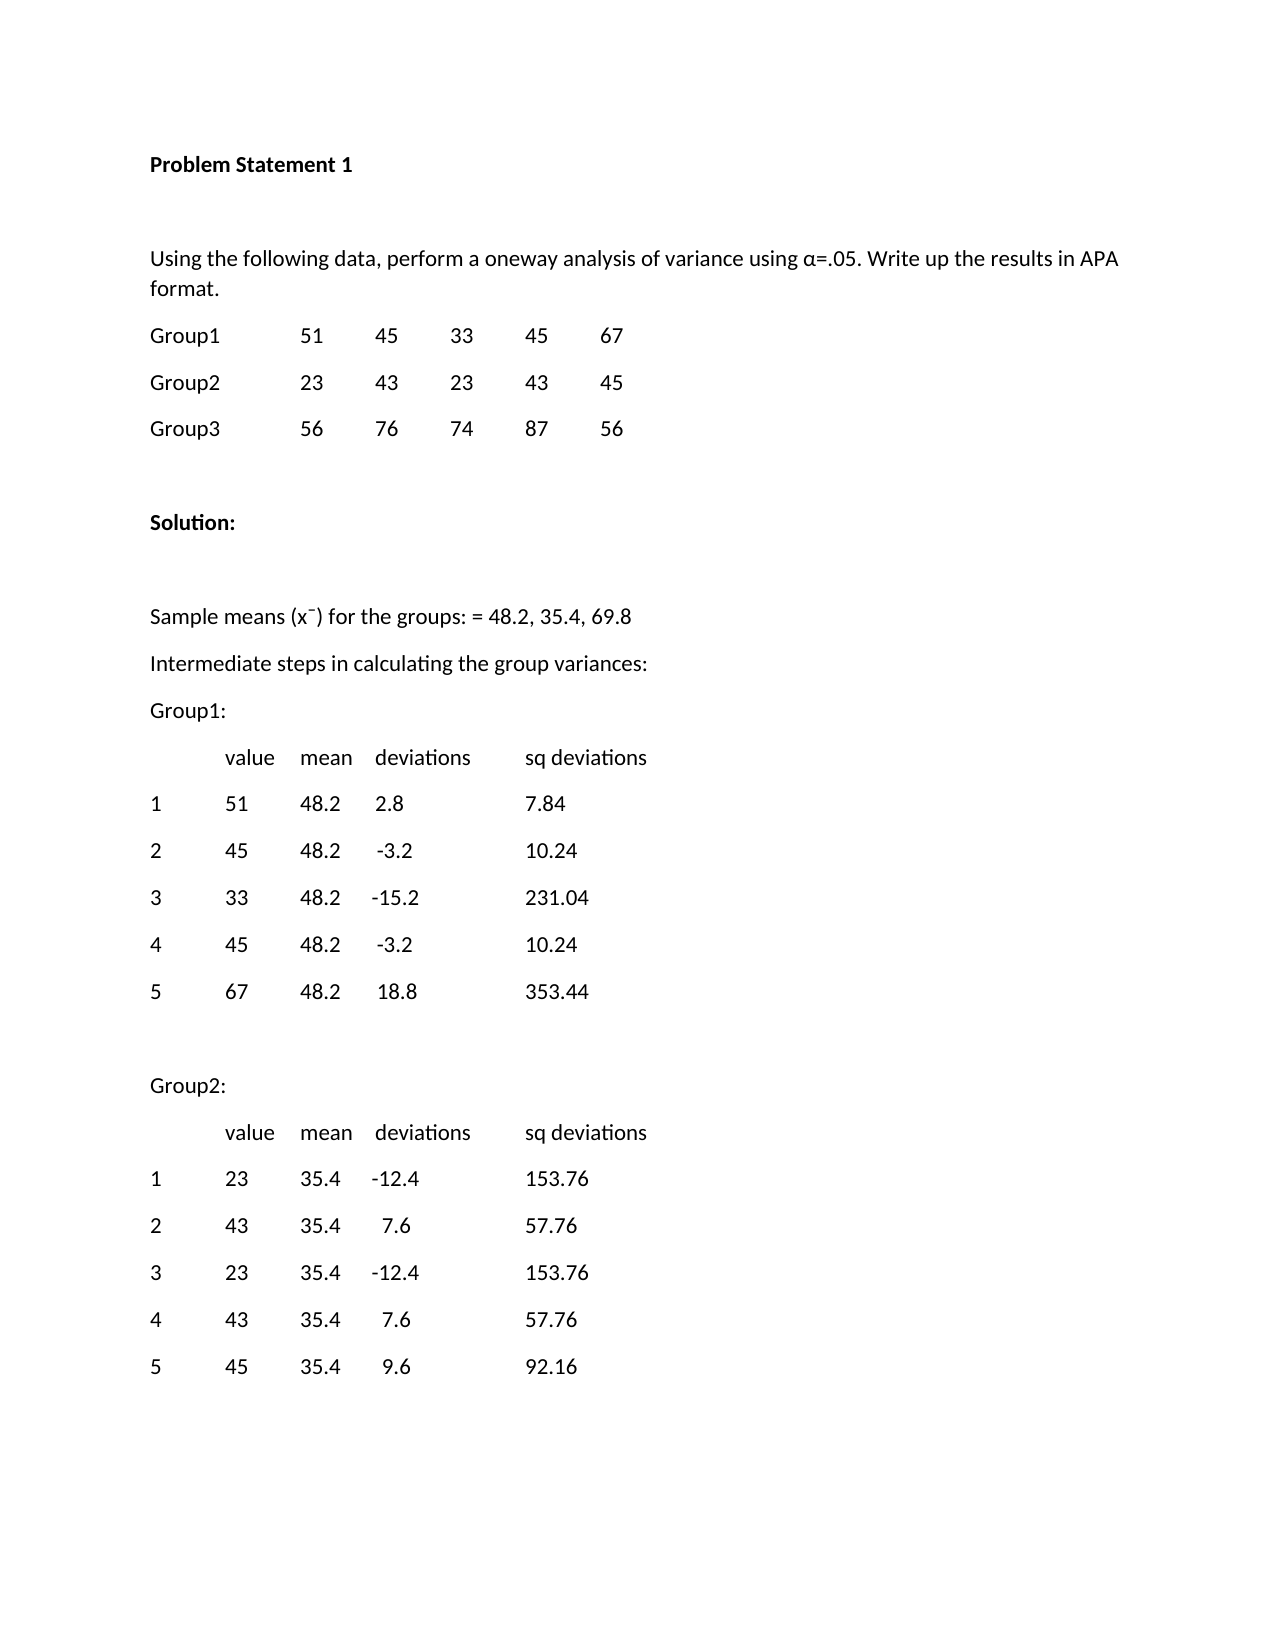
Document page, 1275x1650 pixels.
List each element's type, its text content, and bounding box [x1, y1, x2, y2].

text 5 67 48.2 18.8 353.44 [150, 977, 1125, 1005]
text Group1 51 45 33 45 67 [150, 321, 1125, 349]
text 5 45 35.4 9.6 92.16 [150, 1352, 1125, 1380]
text Solution: [150, 508, 1125, 536]
text Group3 56 76 74 87 56 [150, 414, 1125, 443]
text Problem Statement 1 [150, 150, 1125, 178]
text value mean deviations sq deviations [150, 743, 1125, 771]
text Group1: [150, 696, 1125, 724]
text Intermediate steps in calculating the group variances: [150, 649, 1125, 677]
text 1 23 35.4 -12.4 153.76 [150, 1164, 1125, 1193]
text 3 23 35.4 -12.4 153.76 [150, 1258, 1125, 1286]
text 2 43 35.4 7.6 57.76 [150, 1211, 1125, 1239]
text 1 51 48.2 2.8 7.84 [150, 789, 1125, 818]
text Group2: [150, 1071, 1125, 1099]
text 4 43 35.4 7.6 57.76 [150, 1305, 1125, 1333]
text value mean deviations sq deviations [150, 1118, 1125, 1146]
text Sample means (x¯) for the groups: = 48.2, 35.4, 69.8 [150, 602, 1125, 630]
text 3 33 48.2 -15.2 231.04 [150, 883, 1125, 911]
text 2 45 48.2 -3.2 10.24 [150, 836, 1125, 864]
text 4 45 48.2 -3.2 10.24 [150, 930, 1125, 958]
text Group2 23 43 23 43 45 [150, 368, 1125, 396]
text Using the following data, perform a oneway analysis of variance using α=.05. Write up the results in APA format. [150, 244, 1125, 302]
